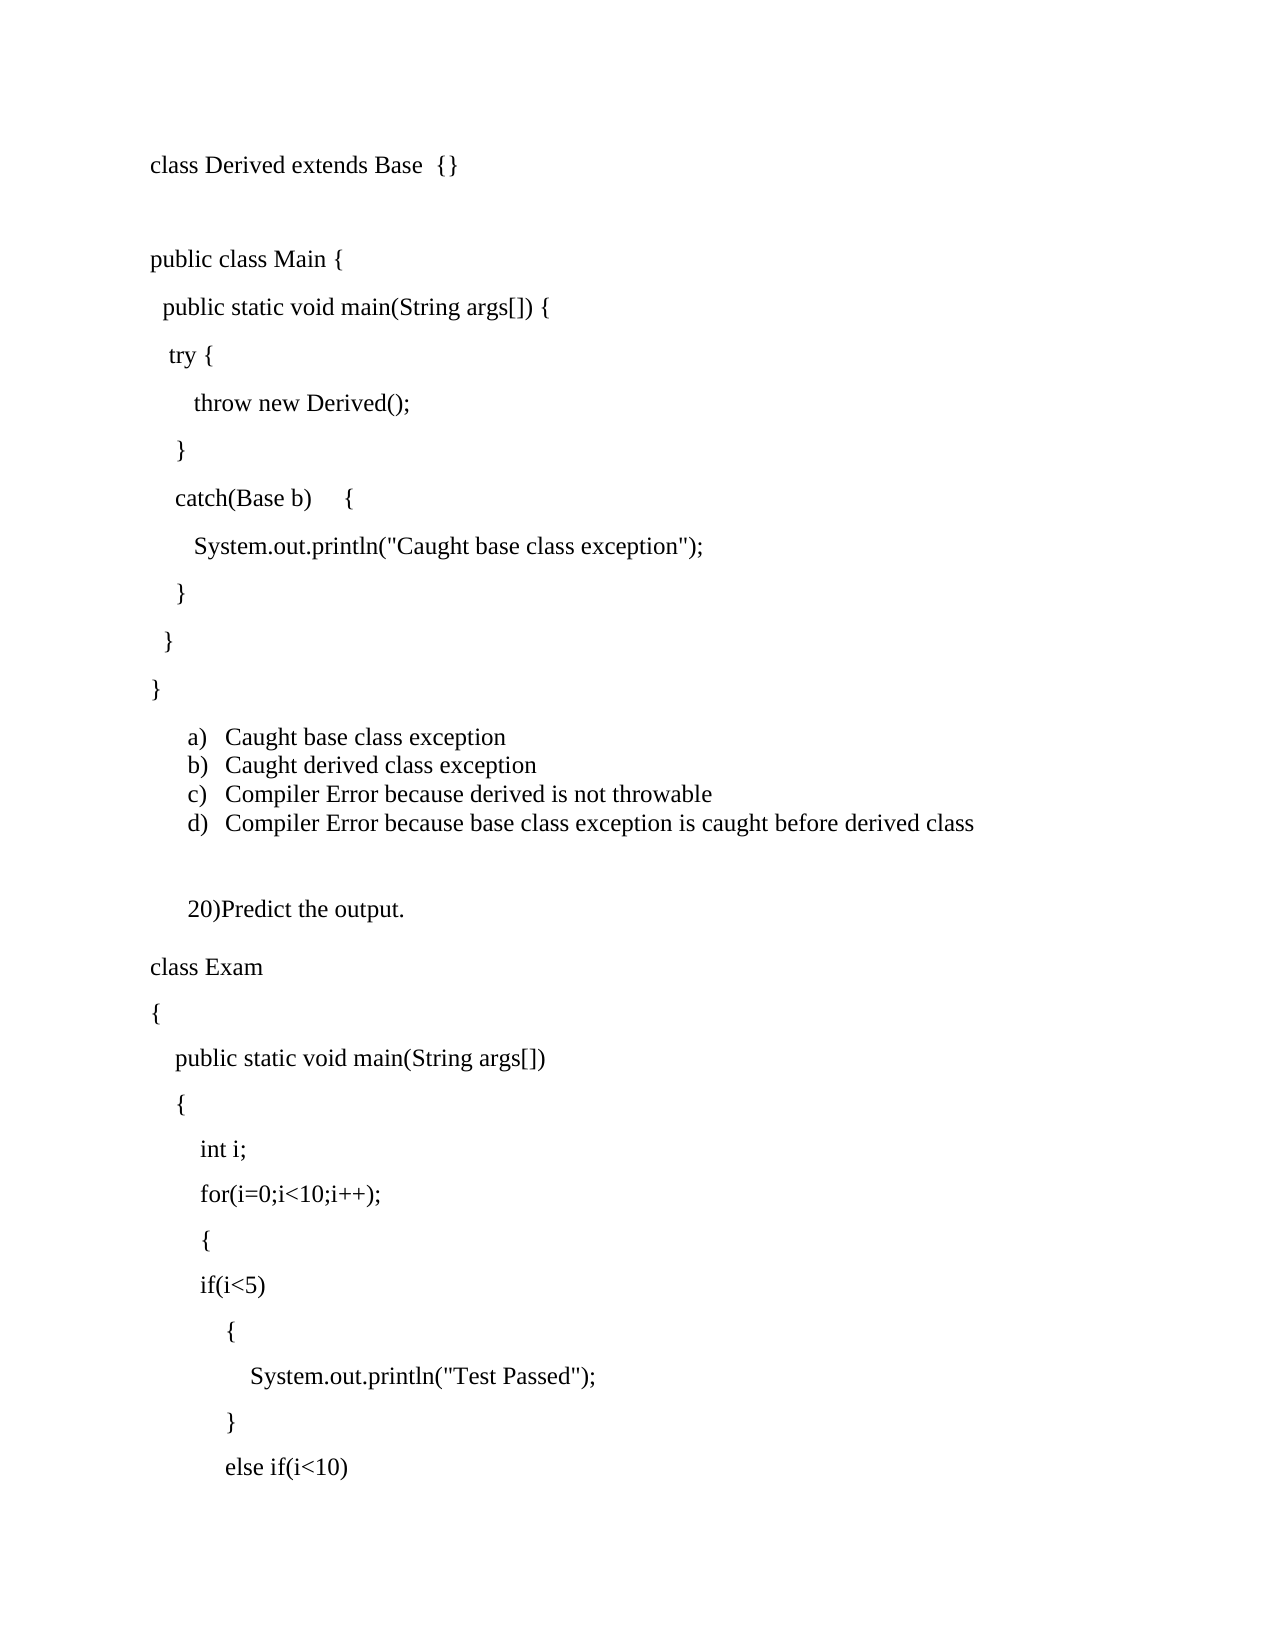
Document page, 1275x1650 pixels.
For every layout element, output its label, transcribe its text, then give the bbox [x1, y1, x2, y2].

text public class Main { [150, 244, 1125, 273]
text public static void main(String args[]) { [150, 292, 1125, 321]
text { [150, 998, 1125, 1027]
list Caught derived class exception [187, 750, 1125, 779]
text } [150, 674, 1125, 703]
text System.out.println("Caught base class exception"); [150, 531, 1125, 559]
text 20)Predict the output. [187, 894, 1125, 923]
text int i; [150, 1134, 1125, 1163]
list Caught base class exception [187, 722, 1125, 750]
text for(i=0;i<10;i++); [150, 1179, 1125, 1208]
text throw new Derived(); [150, 388, 1125, 416]
text } [150, 1407, 1125, 1435]
text else if(i<10) [150, 1452, 1125, 1481]
list Compiler Error because base class exception is caught before derived class [187, 808, 1125, 837]
text { [150, 1316, 1125, 1344]
text class Derived extends Base {} [150, 150, 1125, 179]
text { [150, 1089, 1125, 1117]
list Compiler Error because derived is not throwable [187, 779, 1125, 808]
text class Exam [150, 952, 1125, 981]
text if(i<5) [150, 1270, 1125, 1299]
text } [150, 578, 1125, 607]
text } [150, 626, 1125, 655]
text { [150, 1225, 1125, 1254]
text System.out.println("Test Passed"); [150, 1361, 1125, 1390]
text catch(Base b) { [150, 483, 1125, 512]
text } [150, 435, 1125, 464]
text public static void main(String args[]) [150, 1043, 1125, 1072]
text try { [150, 340, 1125, 369]
